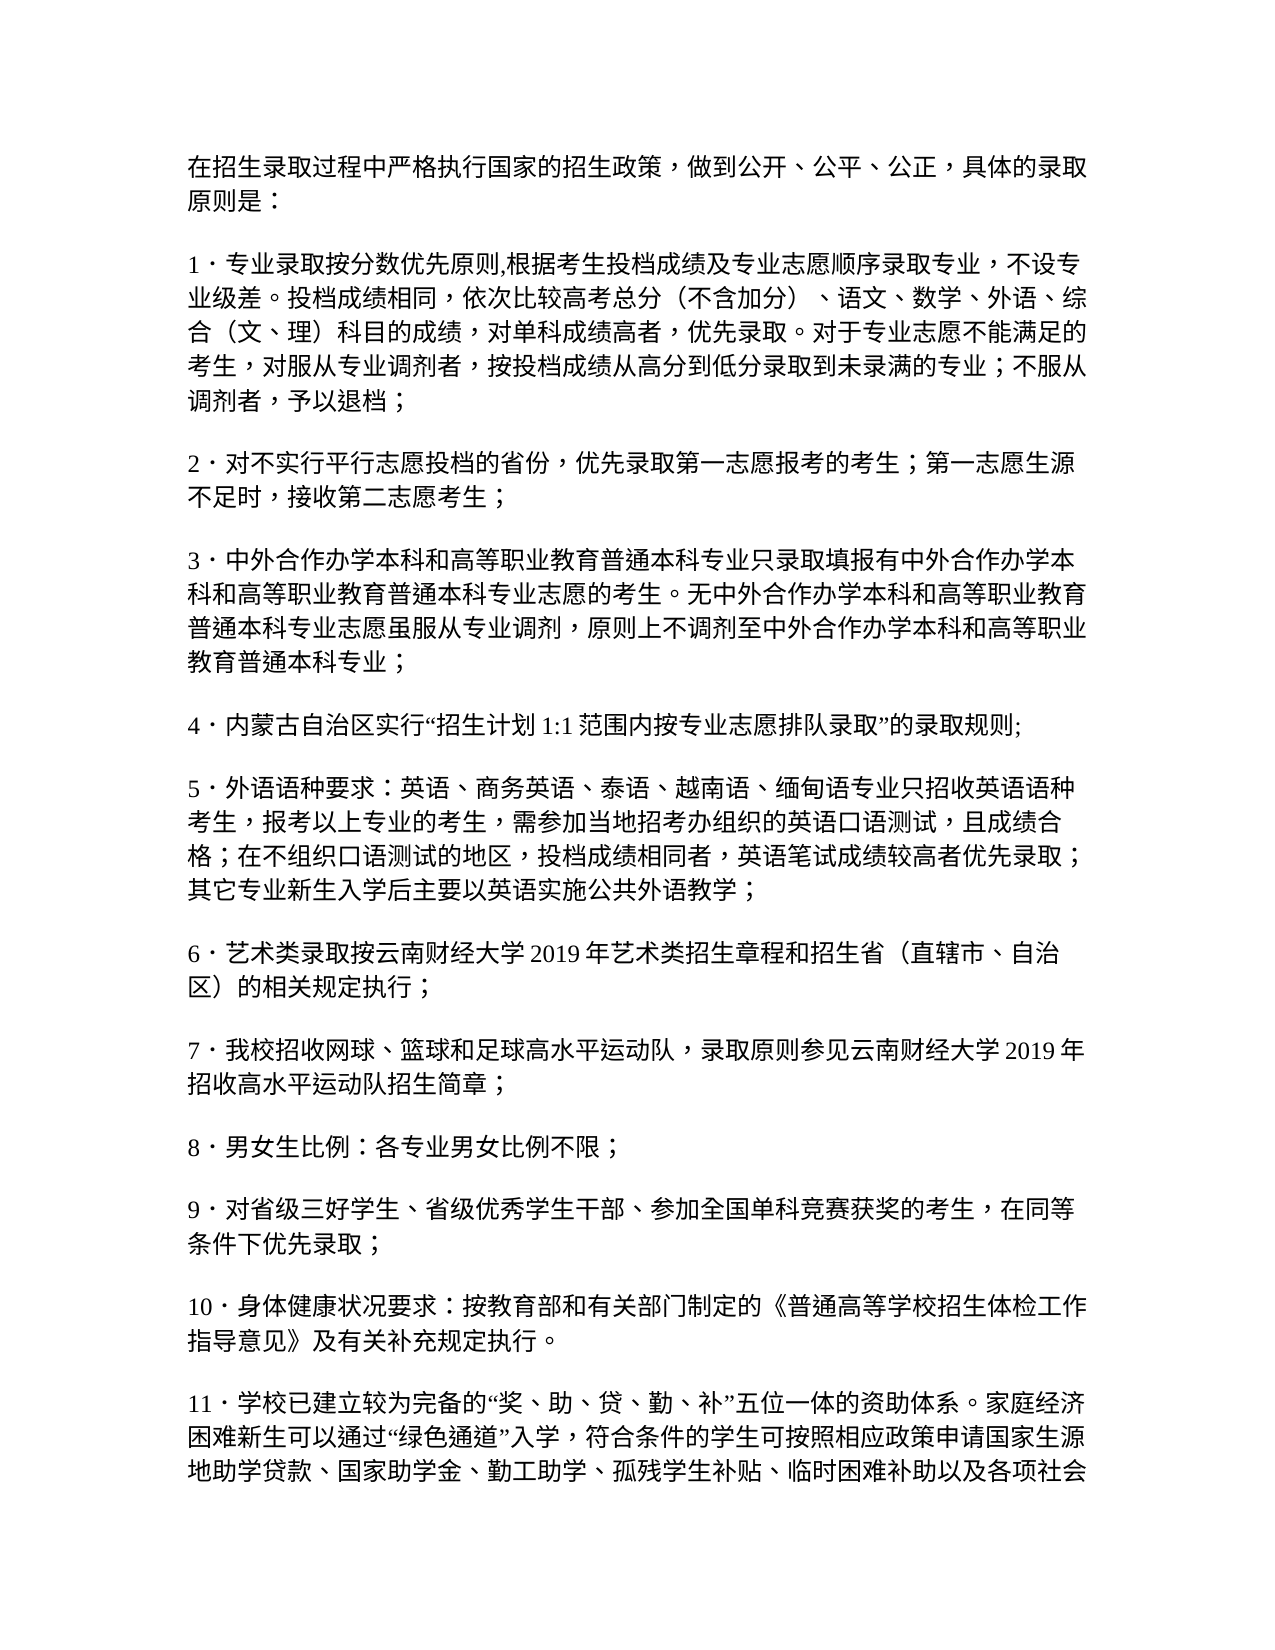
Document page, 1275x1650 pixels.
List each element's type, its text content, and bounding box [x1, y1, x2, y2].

text 5．外语语种要求：英语、商务英语、泰语、越南语、缅甸语专业只招收英语语种考生，报考以上专业的考生，需参加当地招考办组织的英语口语测试，且成绩合格；在不组织口语测试的地区，投档成绩相同者，英语笔试成绩较高者优先录取；其它专业新生入学后主要以英语实施公共外语教学； [187, 771, 1087, 907]
text 1．专业录取按分数优先原则,根据考生投档成绩及专业志愿顺序录取专业，不设专业级差。投档成绩相同，依次比较高考总分（不含加分）、语文、数学、外语、综合（文、理）科目的成绩，对单科成绩高者，优先录取。对于专业志愿不能满足的考生，对服从专业调剂者，按投档成绩从高分到低分录取到未录满的专业；不服从调剂者，予以退档； [187, 247, 1087, 417]
text 在招生录取过程中严格执行国家的招生政策，做到公开、公平、公正，具体的录取原则是： [187, 150, 1087, 218]
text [187, 1386, 1087, 1488]
text 2．对不实行平行志愿投档的省份，优先录取第一志愿报考的考生；第一志愿生源不足时，接收第二志愿考生； [187, 446, 1087, 514]
text 6．艺术类录取按云南财经大学2019年艺术类招生章程和招生省（直辖市、自治区）的相关规定执行； [187, 936, 1087, 1004]
text 4．内蒙古自治区实行“招生计划1:1范围内按专业志愿排队录取”的录取规则; [187, 708, 1087, 742]
text 9．对省级三好学生、省级优秀学生干部、参加全国单科竞赛获奖的考生，在同等条件下优先录取； [187, 1192, 1087, 1260]
text 10．身体健康状况要求：按教育部和有关部门制定的《普通高等学校招生体检工作指导意见》及有关补充规定执行。 [187, 1289, 1087, 1357]
text 8．男女生比例：各专业男女比例不限； [187, 1129, 1087, 1163]
text 3．中外合作办学本科和高等职业教育普通本科专业只录取填报有中外合作办学本科和高等职业教育普通本科专业志愿的考生。无中外合作办学本科和高等职业教育普通本科专业志愿虽服从专业调剂，原则上不调剂至中外合作办学本科和高等职业教育普通本科专业； [187, 543, 1087, 679]
text 7．我校招收网球、篮球和足球高水平运动队，录取原则参见云南财经大学2019年招收高水平运动队招生简章； [187, 1032, 1087, 1101]
